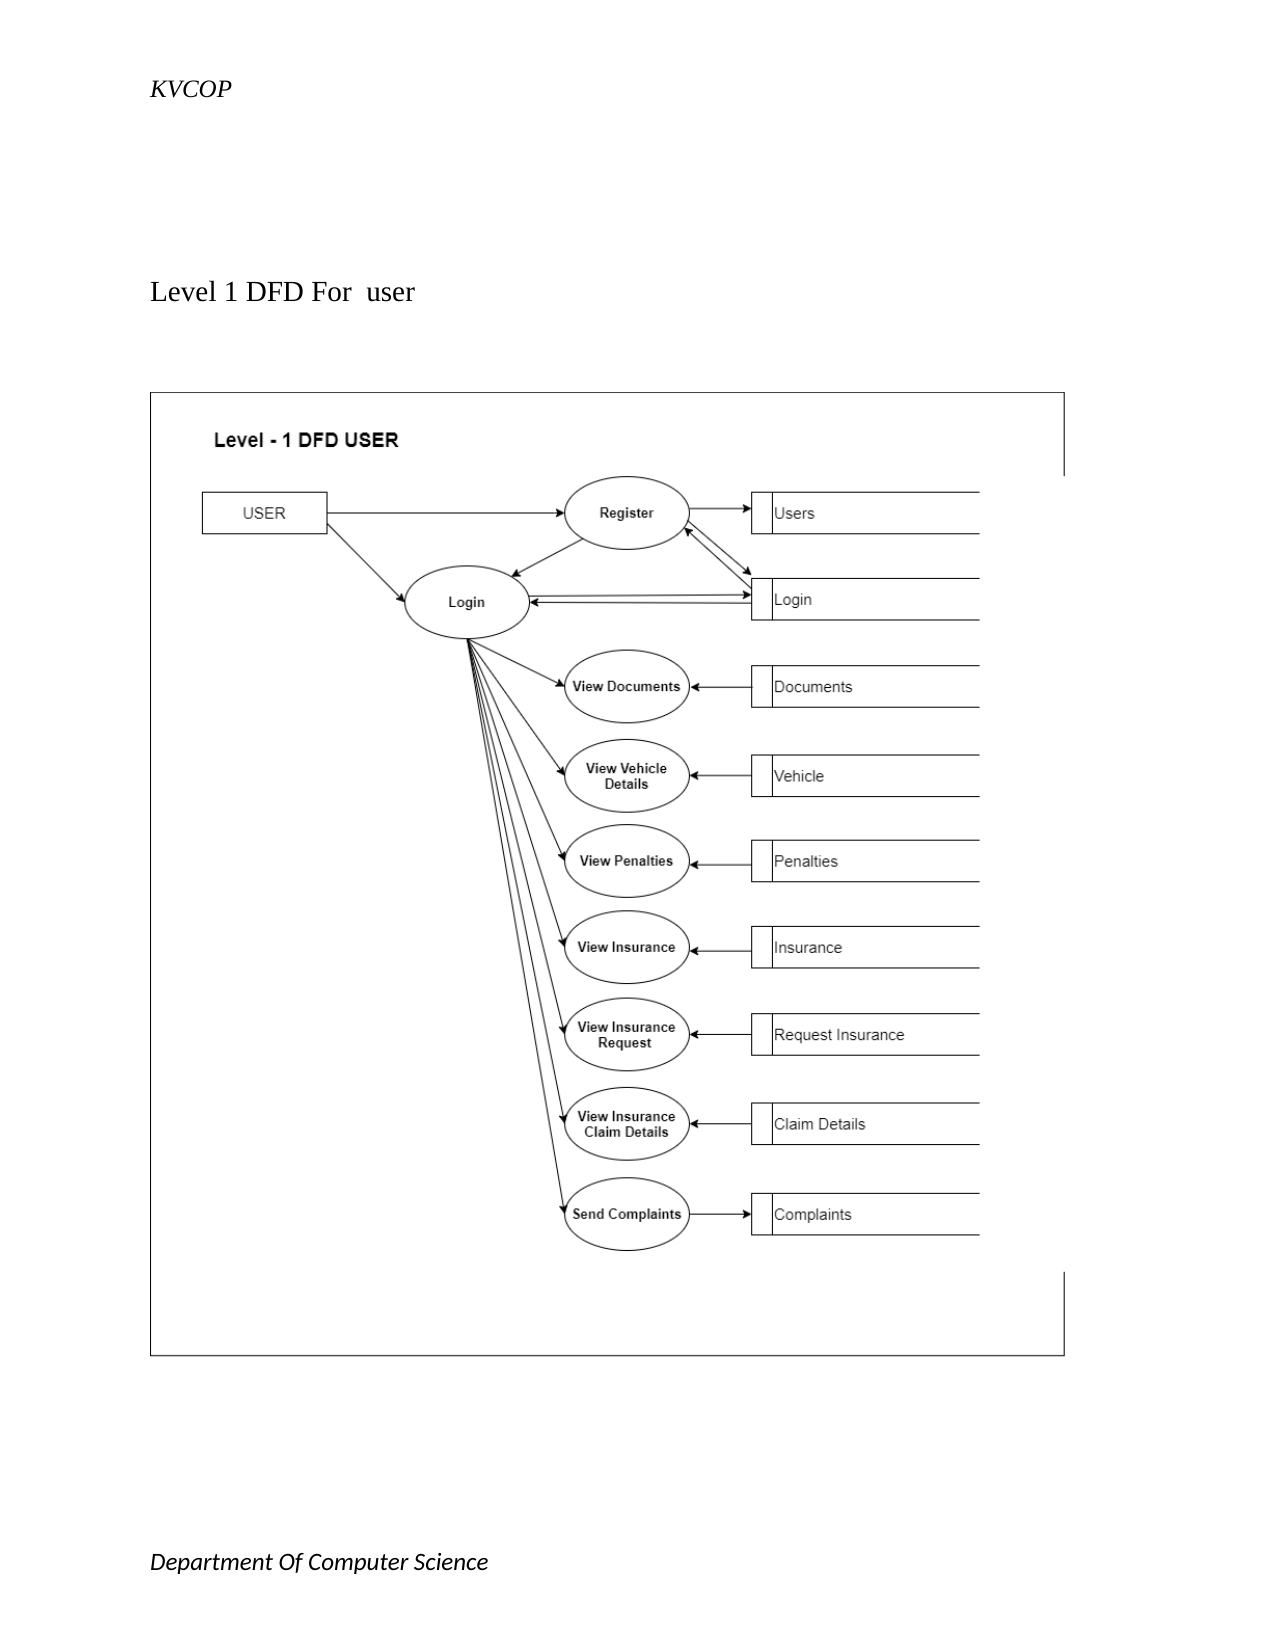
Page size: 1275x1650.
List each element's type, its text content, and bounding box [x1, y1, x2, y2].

picture [150, 392, 1125, 1357]
text Level 1 DFD For user [150, 274, 1125, 307]
